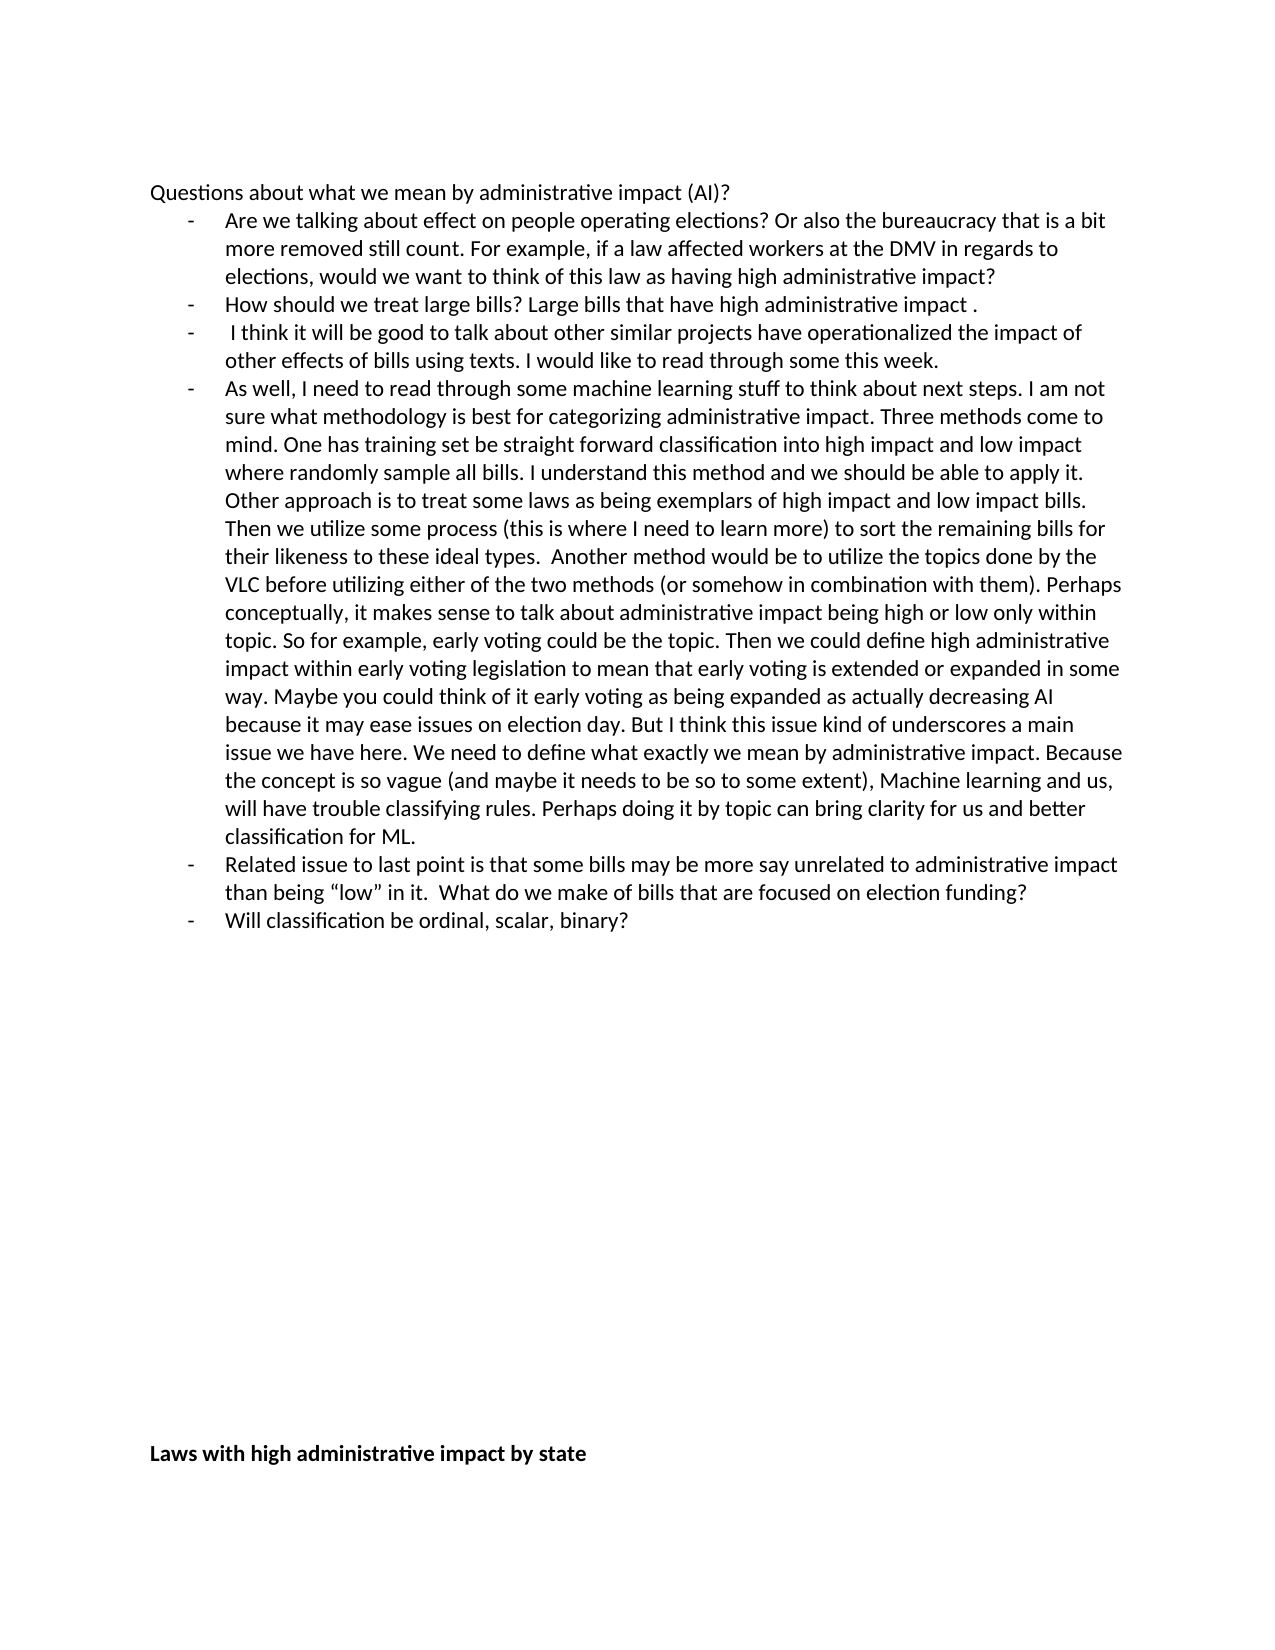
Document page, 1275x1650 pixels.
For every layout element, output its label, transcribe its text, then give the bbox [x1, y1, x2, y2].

list Related issue to last point is that some bills may be more say unrelated to administrative impact than being “low” in it. What do we make of bills that are focused on election funding? [187, 851, 1125, 907]
text Laws with high administrative impact by state [150, 1439, 1125, 1467]
list How should we treat large bills? Large bills that have high administrative impact . [187, 290, 1125, 318]
list As well, I need to read through some machine learning stuff to think about next steps. I am not sure what methodology is best for categorizing administrative impact. Three methods come to mind. One has training set be straight forward classification into high impact and low impact where randomly sample all bills. I understand this method and we should be able to apply it. Other approach is to treat some laws as being exemplars of high impact and low impact bills. Then we utilize some process (this is where I need to learn more) to sort the remaining bills for their likeness to these ideal types. Another method would be to utilize the topics done by the VLC before utilizing either of the two methods (or somehow in combination with them). Perhaps conceptually, it makes sense to talk about administrative impact being high or low only within topic. So for example, early voting could be the topic. Then we could define high administrative impact within early voting legislation to mean that early voting is extended or expanded in some way. Maybe you could think of it early voting as being expanded as actually decreasing AI because it may ease issues on election day. But I think this issue kind of underscores a main issue we have here. We need to define what exactly we mean by administrative impact. Because the concept is so vague (and maybe it needs to be so to some extent), Machine learning and us, will have trouble classifying rules. Perhaps doing it by topic can bring clarity for us and better classification for ML. [187, 374, 1125, 851]
list Are we talking about effect on people operating elections? Or also the bureaucracy that is a bit more removed still count. For example, if a law affected workers at the DMV in regards to elections, would we want to think of this law as having high administrative impact? [187, 206, 1125, 290]
text Questions about what we mean by administrative impact (AI)? [150, 178, 1125, 206]
list I think it will be good to talk about other similar projects have operationalized the impact of other effects of bills using texts. I would like to read through some this week. [187, 318, 1125, 374]
list Will classification be ordinal, scalar, binary? [187, 907, 1125, 934]
